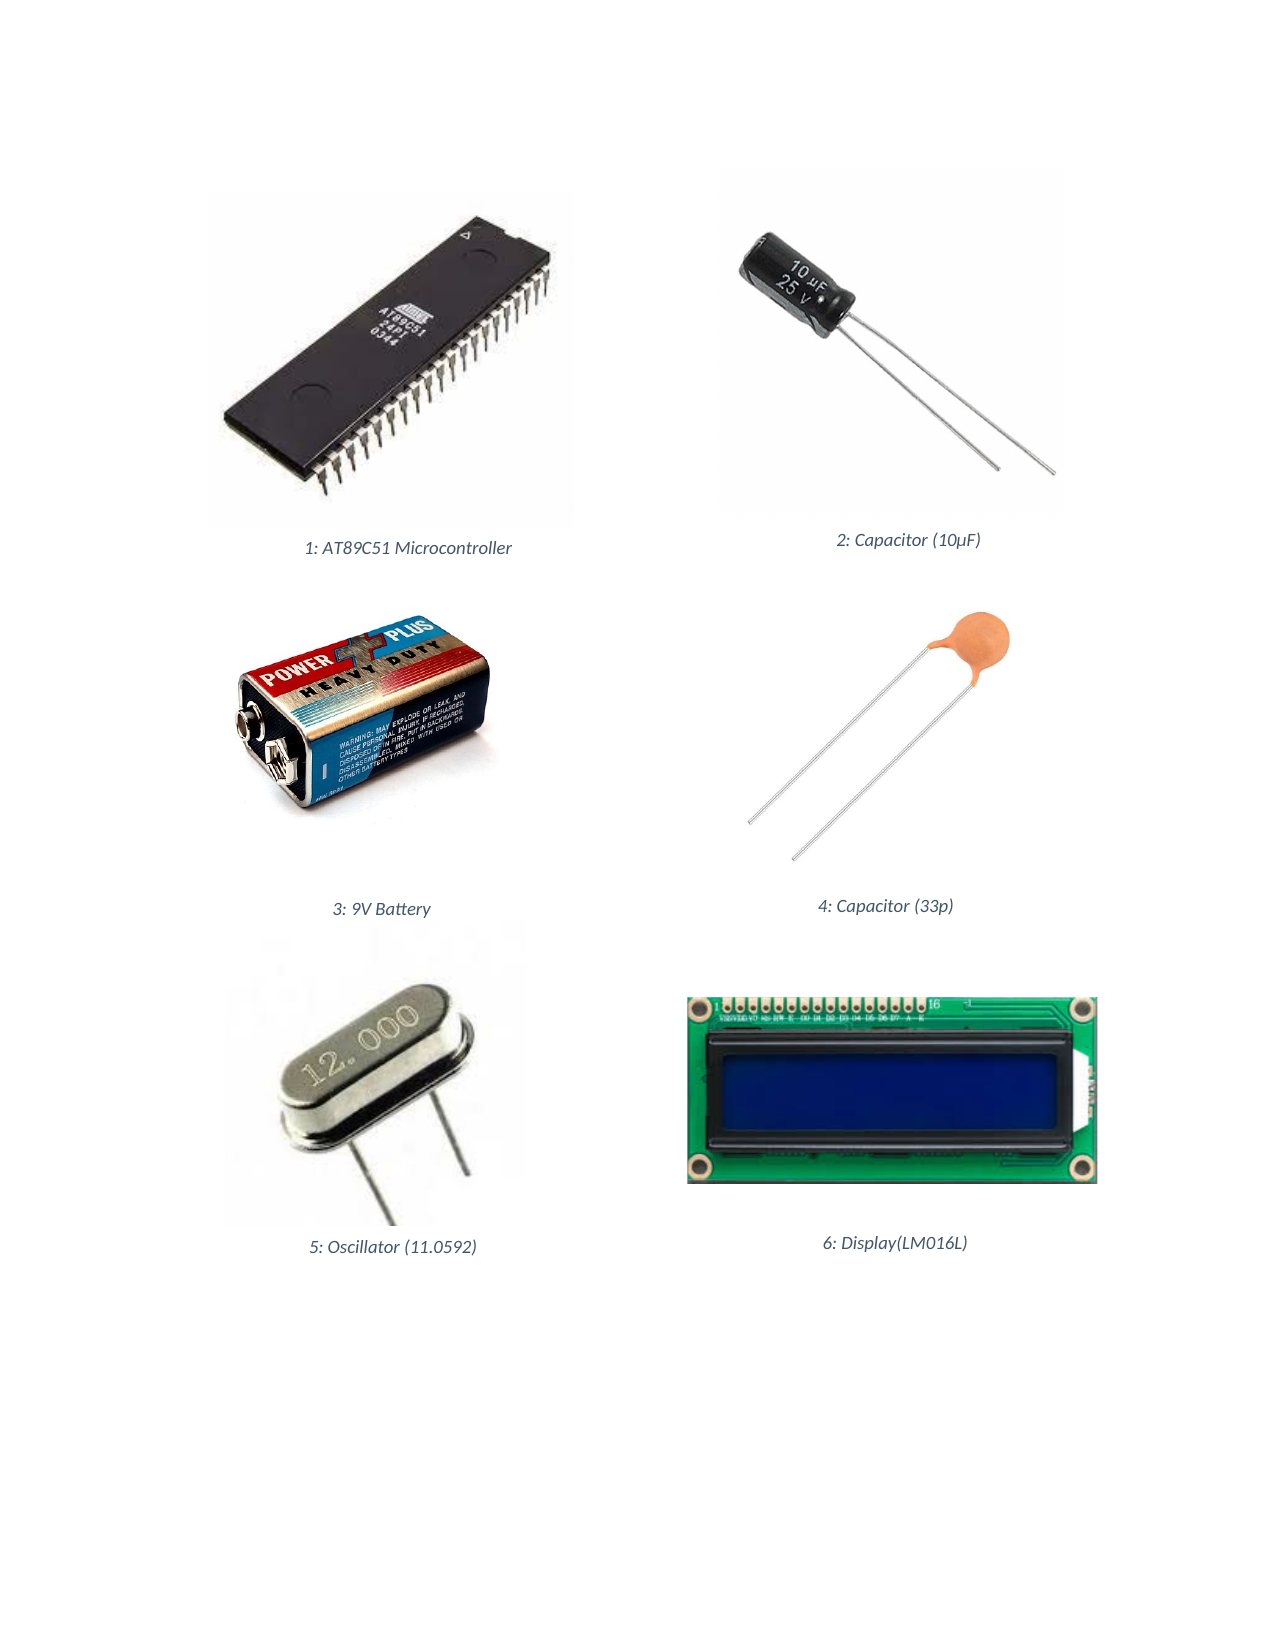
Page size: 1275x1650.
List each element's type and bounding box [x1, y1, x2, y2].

table_header [150, 150, 658, 559]
table_cell [658, 559, 1125, 920]
table_cell [150, 920, 658, 1258]
picture [687, 997, 1098, 1184]
picture [737, 573, 1027, 863]
picture [715, 167, 1066, 518]
table_cell [658, 920, 1125, 1258]
picture [199, 560, 528, 888]
table_header [658, 150, 1125, 559]
picture [224, 920, 527, 1226]
table_cell [150, 559, 658, 920]
picture [207, 191, 573, 527]
